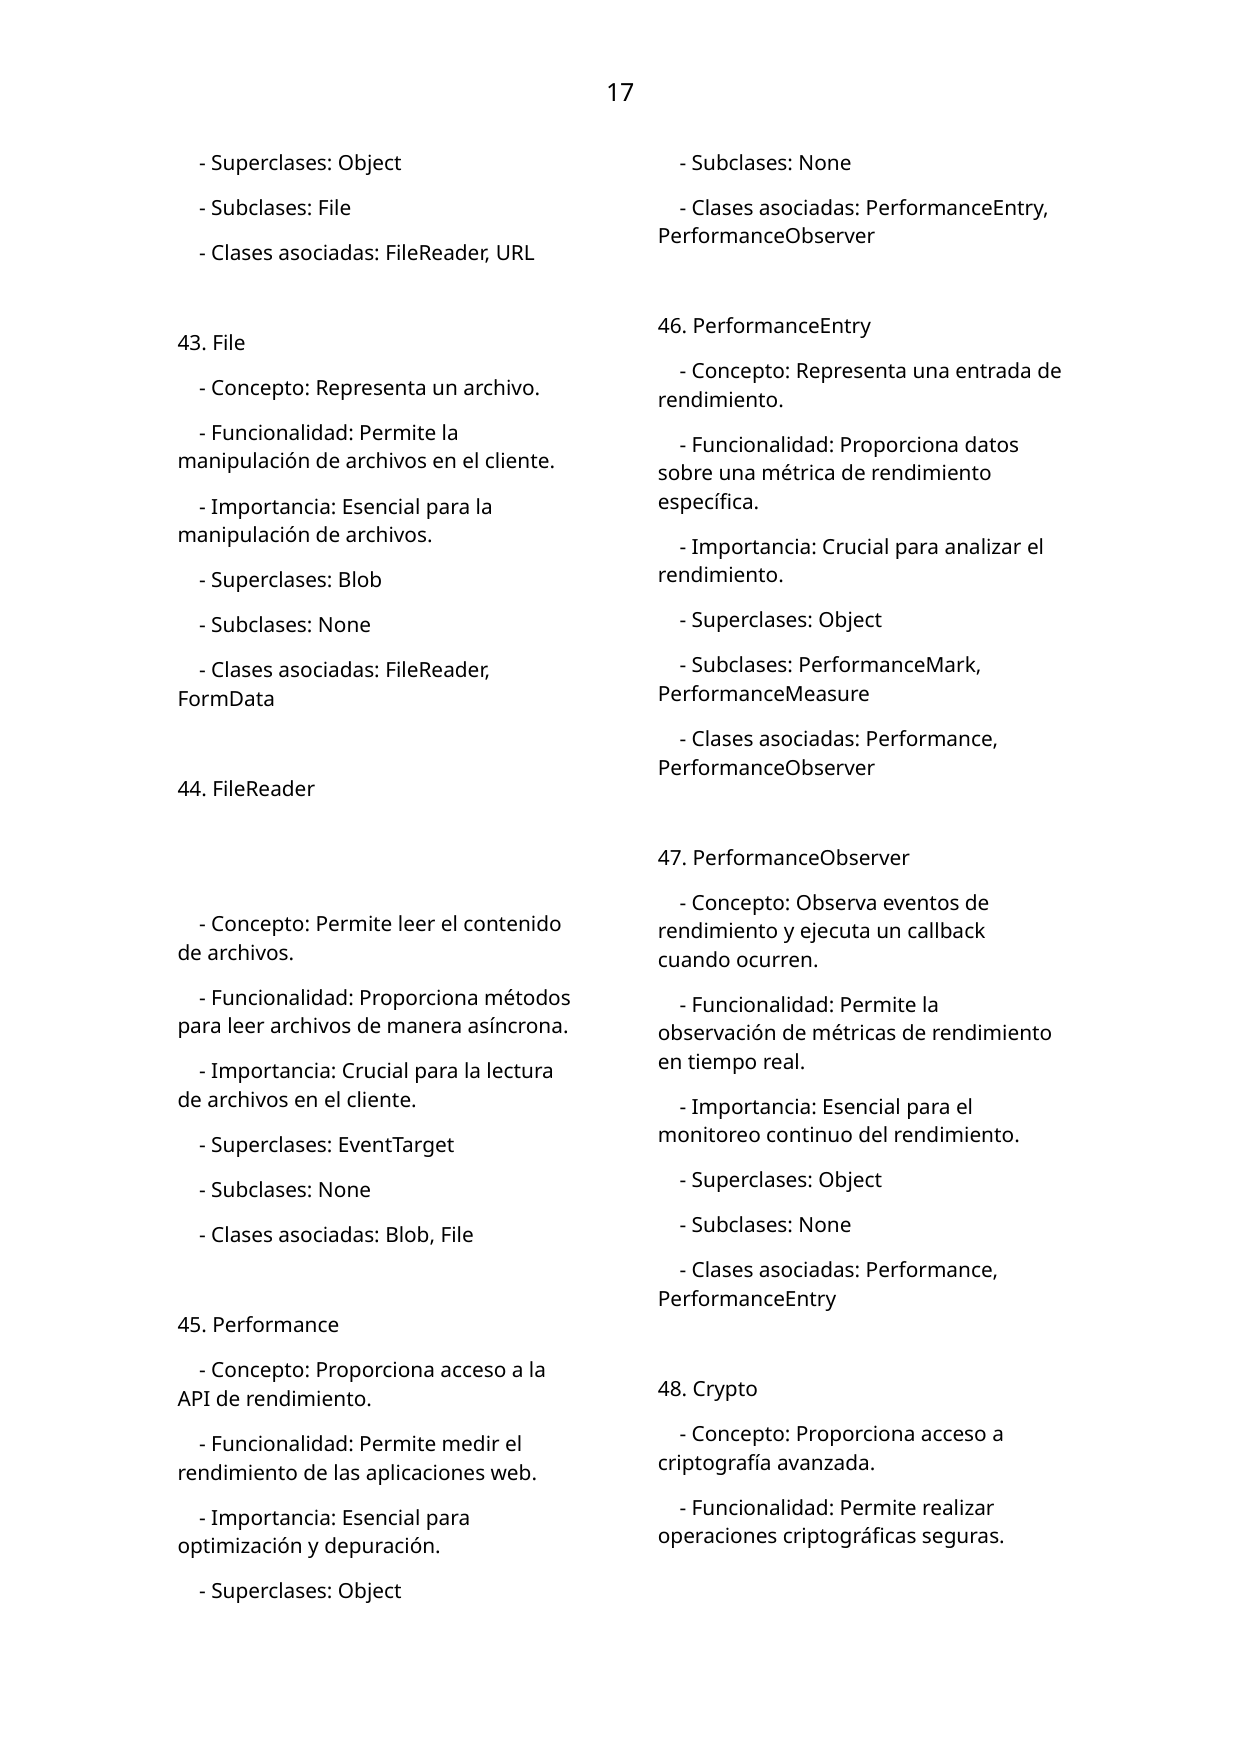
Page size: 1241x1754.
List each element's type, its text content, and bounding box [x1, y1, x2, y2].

text - Funcionalidad: Permite realizar operaciones criptográficas seguras. [658, 1493, 1063, 1550]
text - Superclases: Object [177, 1576, 583, 1605]
text - Importancia: Esencial para optimización y depuración. [177, 1503, 583, 1559]
text - Concepto: Proporciona acceso a la API de rendimiento. [177, 1356, 583, 1412]
text - Clases asociadas: Blob, File [177, 1220, 583, 1249]
text - Concepto: Permite leer el contenido de archivos. [177, 909, 583, 966]
text - Clases asociadas: FileReader, FormData [177, 656, 583, 712]
text - Clases asociadas: Performance, PerformanceObserver [658, 724, 1063, 781]
text - Funcionalidad: Proporciona métodos para leer archivos de manera asíncrona. [177, 983, 583, 1040]
text 44. FileReader [177, 774, 583, 803]
text - Subclases: None [177, 1175, 583, 1204]
text - Funcionalidad: Proporciona datos sobre una métrica de rendimiento específica. [658, 430, 1063, 515]
text - Funcionalidad: Permite medir el rendimiento de las aplicaciones web. [177, 1429, 583, 1486]
text 43. File [177, 328, 583, 356]
text - Superclases: Object [177, 148, 583, 176]
text - Concepto: Observa eventos de rendimiento y ejecuta un callback cuando ocurren. [658, 888, 1063, 973]
text - Clases asociadas: Performance, PerformanceEntry [658, 1256, 1063, 1312]
text 45. Performance [177, 1311, 583, 1339]
text 48. Crypto [658, 1374, 1063, 1403]
text - Superclases: Blob [177, 565, 583, 594]
text - Concepto: Representa una entrada de rendimiento. [658, 356, 1063, 413]
text - Importancia: Crucial para la lectura de archivos en el cliente. [177, 1057, 583, 1113]
text - Importancia: Esencial para el monitoreo continuo del rendimiento. [658, 1092, 1063, 1149]
text - Subclases: None [658, 148, 1063, 176]
text - Superclases: Object [658, 1165, 1063, 1194]
text - Funcionalidad: Permite la observación de métricas de rendimiento en tiempo real. [658, 990, 1063, 1075]
text - Importancia: Crucial para analizar el rendimiento. [658, 532, 1063, 589]
text 47. PerformanceObserver [658, 843, 1063, 871]
text - Subclases: None [177, 610, 583, 639]
text - Clases asociadas: FileReader, URL [177, 238, 583, 266]
text - Importancia: Esencial para la manipulación de archivos. [177, 492, 583, 549]
text - Subclases: File [177, 193, 583, 221]
text - Subclases: PerformanceMark, PerformanceMeasure [658, 651, 1063, 707]
text - Superclases: EventTarget [177, 1130, 583, 1158]
text - Concepto: Proporciona acceso a criptografía avanzada. [658, 1419, 1063, 1476]
text - Superclases: Object [658, 606, 1063, 634]
text 46. PerformanceEntry [658, 311, 1063, 340]
text - Clases asociadas: PerformanceEntry, PerformanceObserver [658, 193, 1063, 249]
text - Concepto: Representa un archivo. [177, 373, 583, 402]
text - Funcionalidad: Permite la manipulación de archivos en el cliente. [177, 418, 583, 475]
text - Subclases: None [658, 1211, 1063, 1239]
